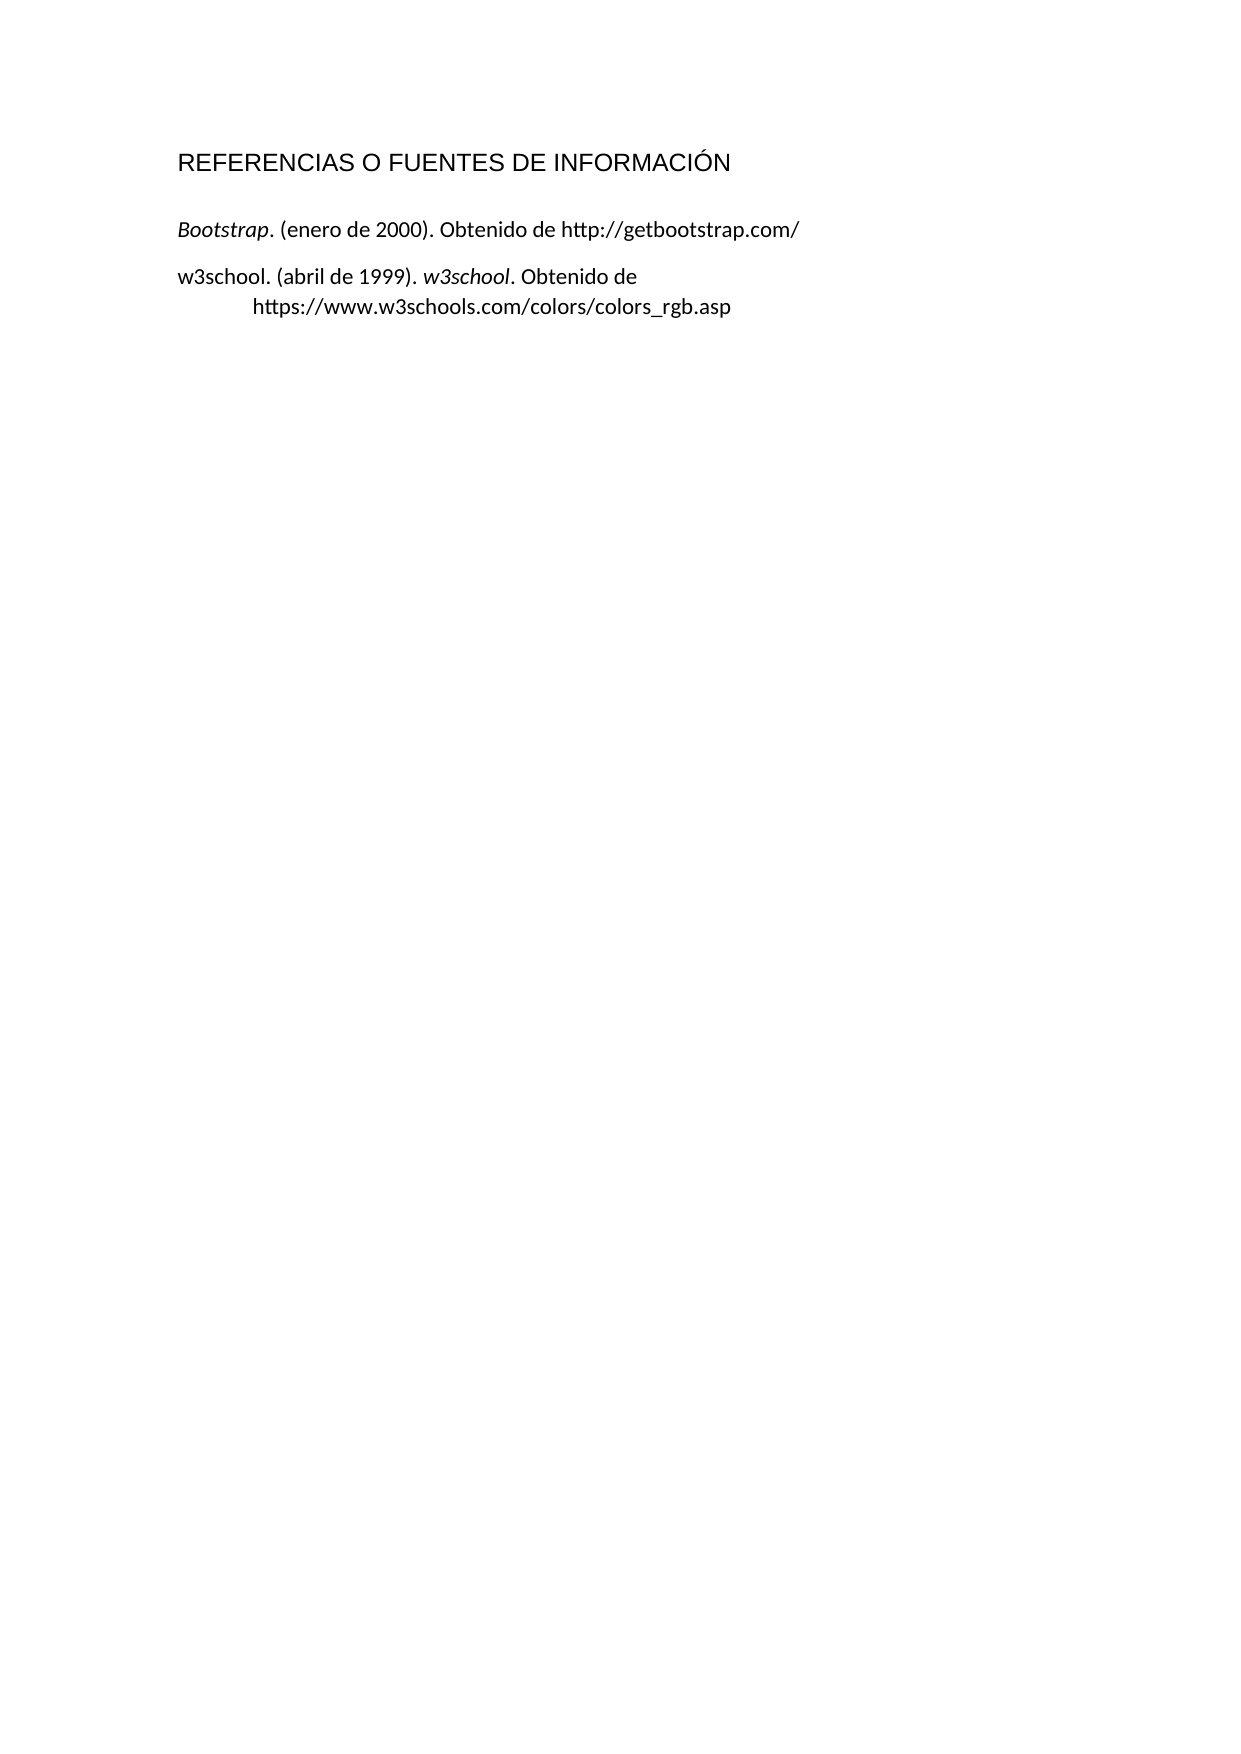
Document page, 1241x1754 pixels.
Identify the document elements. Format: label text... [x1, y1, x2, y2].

subtitle REFERENCIAS O FUENTES DE INFORMACIÓN [177, 148, 1063, 177]
